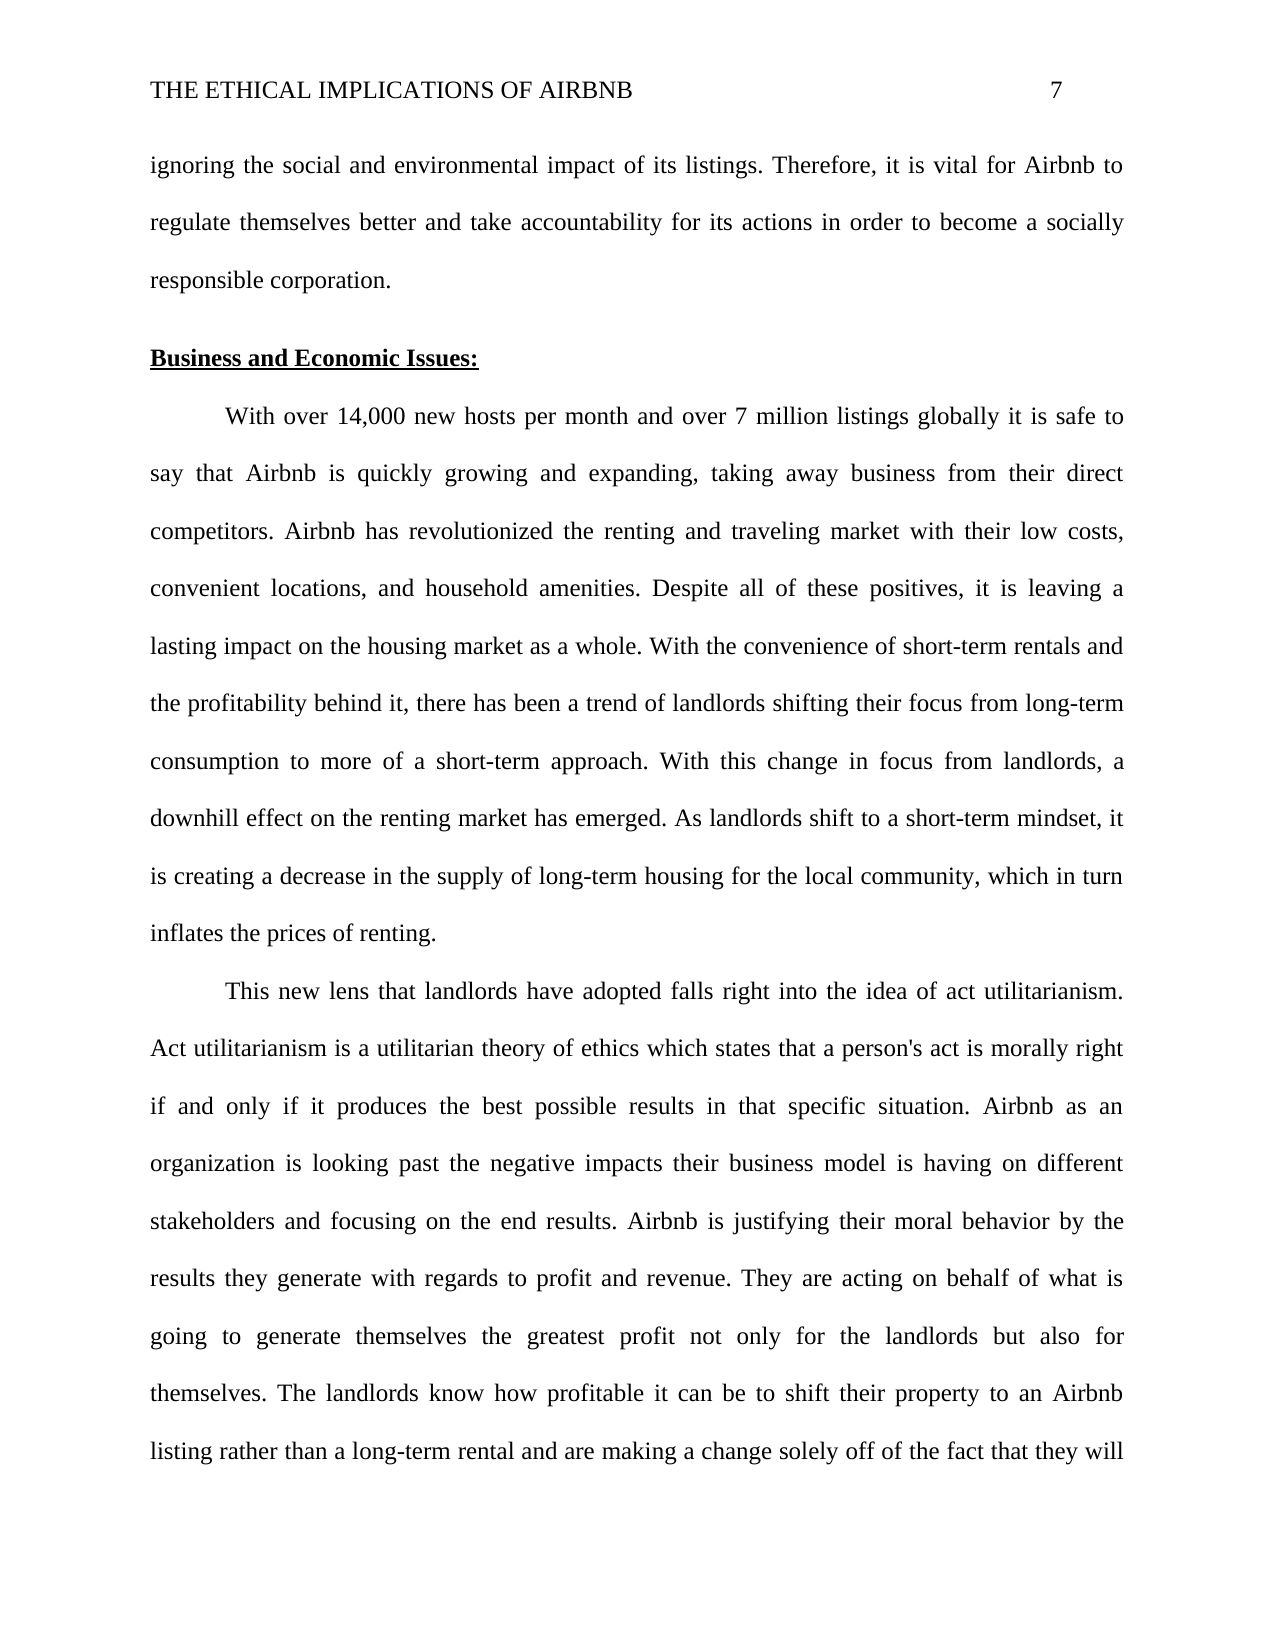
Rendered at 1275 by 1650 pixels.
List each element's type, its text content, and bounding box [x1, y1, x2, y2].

text With over 14,000 new hosts per month and over 7 million listings globally it is safe to say that Airbnb is quickly growing and expanding, taking away business from their direct competitors. Airbnb has revolutionized the renting and traveling market with their low costs, convenient locations, and household amenities. Despite all of these positives, it is leaving a lasting impact on the housing market as a whole. With the convenience of short-term rentals and the profitability behind it, there has been a trend of landlords shifting their focus from long-term consumption to more of a short-term approach. With this change in focus from landlords, a downhill effect on the renting market has emerged. As landlords shift to a short-term mindset, it is creating a decrease in the supply of long-term housing for the local community, which in turn inflates the prices of renting. [150, 401, 1125, 947]
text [150, 150, 1125, 294]
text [150, 976, 1125, 1464]
text Business and Economic Issues: [150, 343, 1125, 372]
